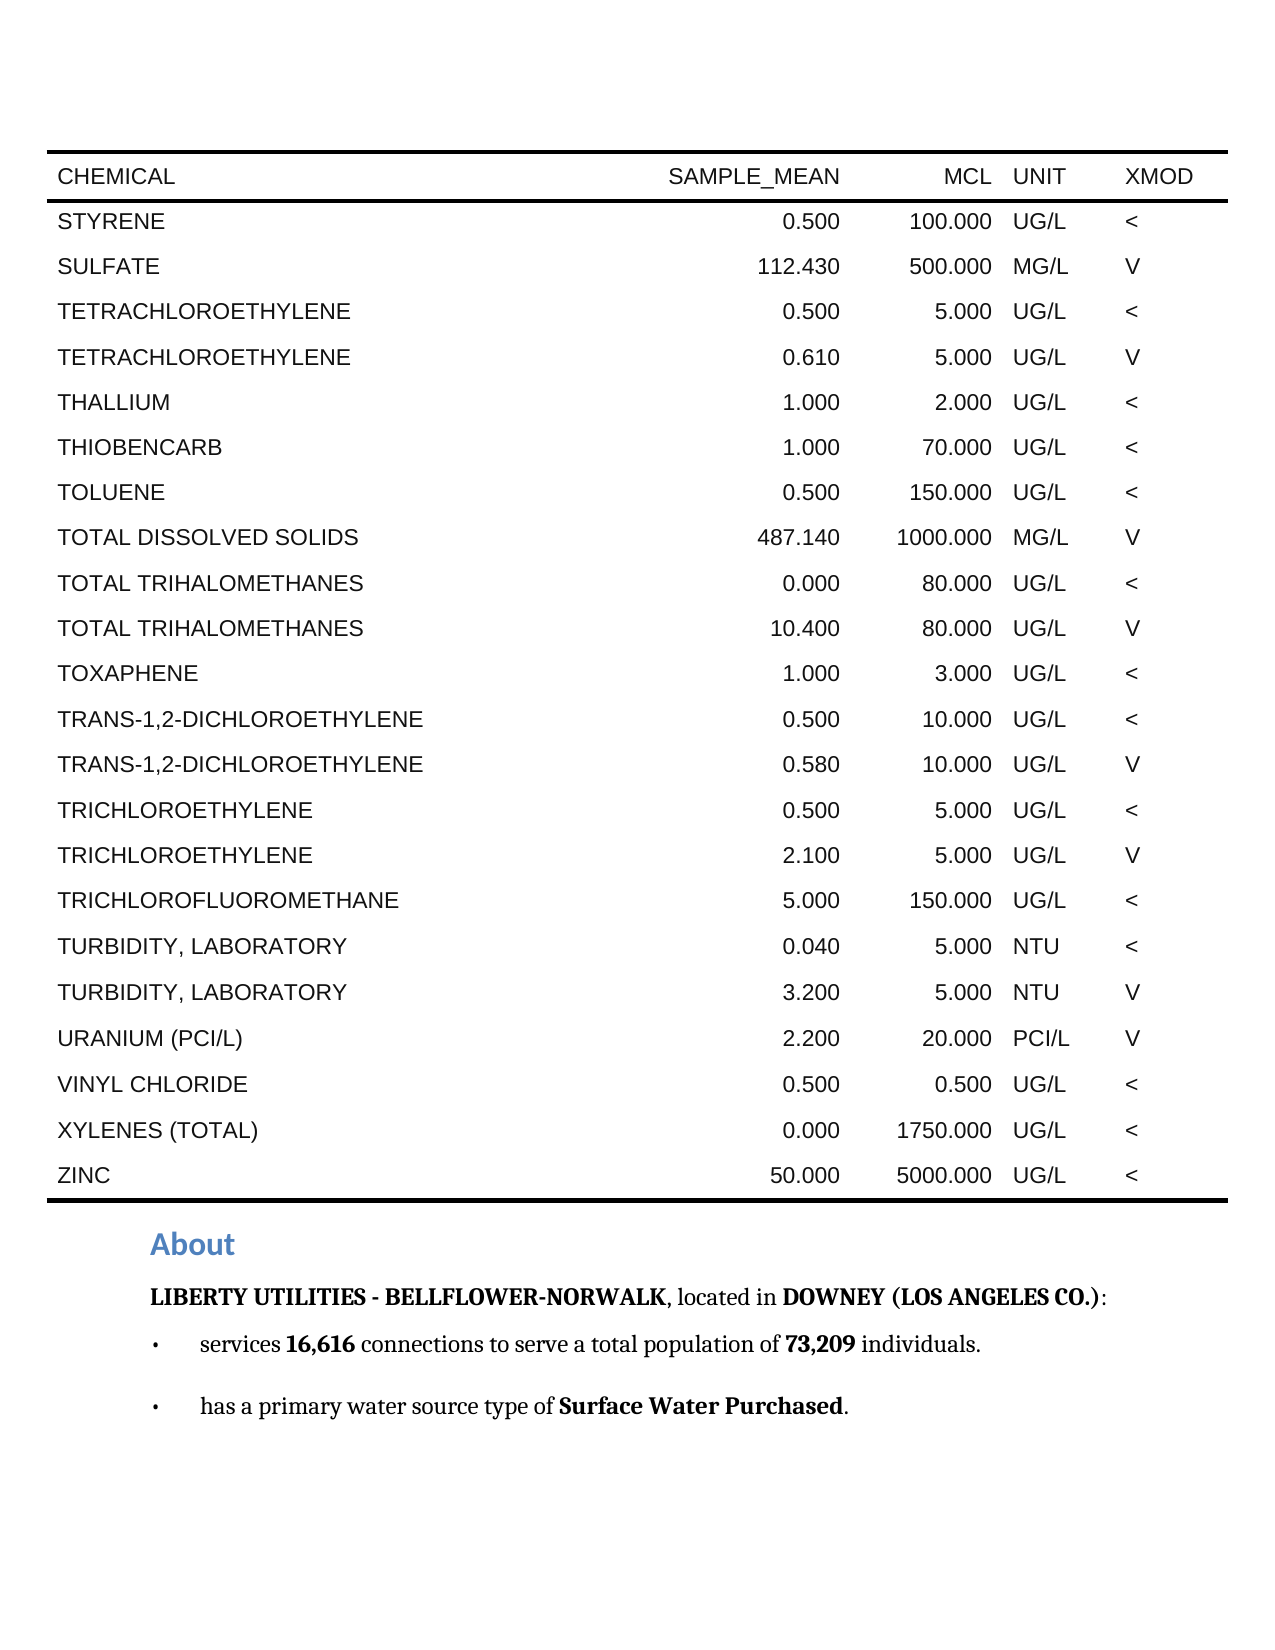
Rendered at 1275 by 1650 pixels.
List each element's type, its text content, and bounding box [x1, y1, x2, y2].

table_cell V [1114, 334, 1228, 379]
table_cell 1000.000 [850, 515, 1002, 560]
table_cell V [1114, 515, 1228, 560]
table_cell 0.610 [638, 334, 850, 379]
table_cell < [1114, 425, 1228, 470]
table_cell NTU [1002, 923, 1114, 969]
table_cell URANIUM (PCI/L) [47, 1015, 638, 1061]
table_cell UG/L [1002, 203, 1114, 244]
table_cell 0.500 [638, 696, 850, 742]
table_header UNIT [1002, 154, 1114, 198]
table_cell V [1114, 1015, 1228, 1061]
table_cell 10.400 [638, 605, 850, 651]
table_cell 3.200 [638, 969, 850, 1015]
table_cell UG/L [1002, 425, 1114, 470]
table_header MCL [850, 154, 1002, 198]
table_header SAMPLE_MEAN [638, 154, 850, 198]
table_cell V [1114, 244, 1228, 289]
table_cell TETRACHLOROETHYLENE [47, 334, 638, 379]
table_cell TURBIDITY, LABORATORY [47, 969, 638, 1015]
table_cell < [1114, 1061, 1228, 1107]
table_cell PCI/L [1002, 1015, 1114, 1061]
table_cell 5000.000 [850, 1153, 1002, 1198]
table_cell 0.000 [638, 560, 850, 605]
table_cell STYRENE [47, 203, 638, 244]
table_cell TOTAL TRIHALOMETHANES [47, 605, 638, 651]
table_cell < [1114, 696, 1228, 742]
table_cell 0.500 [638, 1061, 850, 1107]
table_cell 0.500 [638, 470, 850, 515]
table_header XMOD [1114, 154, 1228, 198]
table_cell 0.500 [850, 1061, 1002, 1107]
table_cell 0.040 [638, 923, 850, 969]
table_cell UG/L [1002, 1153, 1114, 1198]
table_cell UG/L [1002, 470, 1114, 515]
table_cell SULFATE [47, 244, 638, 289]
table_cell 500.000 [850, 244, 1002, 289]
list services 16,616 connections to serve a total population of 73,209 individuals. [150, 1330, 1125, 1388]
table_cell 5.000 [850, 289, 1002, 334]
table_cell MG/L [1002, 244, 1114, 289]
table_cell THIOBENCARB [47, 425, 638, 470]
table_cell 150.000 [850, 878, 1002, 923]
table_cell < [1114, 379, 1228, 424]
table_cell TOTAL TRIHALOMETHANES [47, 560, 638, 605]
table_cell 3.000 [850, 651, 1002, 696]
table_cell 0.500 [638, 289, 850, 334]
table_cell 5.000 [638, 878, 850, 923]
table_cell UG/L [1002, 560, 1114, 605]
table_cell < [1114, 788, 1228, 833]
table_cell UG/L [1002, 1061, 1114, 1107]
table_cell TRANS-1,2-DICHLOROETHYLENE [47, 742, 638, 787]
table_cell < [1114, 470, 1228, 515]
table_cell UG/L [1002, 379, 1114, 424]
table_cell 1.000 [638, 379, 850, 424]
table_cell 10.000 [850, 696, 1002, 742]
table_cell TOXAPHENE [47, 651, 638, 696]
table_cell 0.000 [638, 1107, 850, 1153]
table_cell 50.000 [638, 1153, 850, 1198]
table_cell VINYL CHLORIDE [47, 1061, 638, 1107]
table_cell TRICHLOROFLUOROMETHANE [47, 878, 638, 923]
table_cell 1750.000 [850, 1107, 1002, 1153]
table_cell MG/L [1002, 515, 1114, 560]
table_cell 0.500 [638, 788, 850, 833]
table_cell V [1114, 969, 1228, 1015]
table_cell THALLIUM [47, 379, 638, 424]
table_cell 2.200 [638, 1015, 850, 1061]
table_cell 5.000 [850, 969, 1002, 1015]
table_cell 5.000 [850, 923, 1002, 969]
table_cell 80.000 [850, 605, 1002, 651]
list has a primary water source type of Surface Water Purchased. [150, 1392, 1125, 1420]
subtitle About [150, 1223, 1125, 1264]
table_cell < [1114, 651, 1228, 696]
table_cell UG/L [1002, 878, 1114, 923]
table_cell 5.000 [850, 833, 1002, 878]
table_cell 112.430 [638, 244, 850, 289]
table_cell UG/L [1002, 833, 1114, 878]
table_cell V [1114, 833, 1228, 878]
table_cell UG/L [1002, 289, 1114, 334]
table_cell 70.000 [850, 425, 1002, 470]
table_cell UG/L [1002, 1107, 1114, 1153]
table_cell V [1114, 742, 1228, 787]
table_cell 0.580 [638, 742, 850, 787]
table_cell 150.000 [850, 470, 1002, 515]
table_cell < [1114, 1107, 1228, 1153]
table_cell UG/L [1002, 651, 1114, 696]
table_cell < [1114, 1153, 1228, 1198]
table_cell NTU [1002, 969, 1114, 1015]
table_cell 0.500 [638, 203, 850, 244]
table_cell TURBIDITY, LABORATORY [47, 923, 638, 969]
table_cell TETRACHLOROETHYLENE [47, 289, 638, 334]
table_cell 1.000 [638, 651, 850, 696]
table_cell 5.000 [850, 788, 1002, 833]
table_cell V [1114, 605, 1228, 651]
table_cell TOTAL DISSOLVED SOLIDS [47, 515, 638, 560]
table_cell < [1114, 878, 1228, 923]
table_cell 2.000 [850, 379, 1002, 424]
table_cell 1.000 [638, 425, 850, 470]
table_cell UG/L [1002, 742, 1114, 787]
table_cell UG/L [1002, 788, 1114, 833]
table_cell < [1114, 203, 1228, 244]
table_cell UG/L [1002, 696, 1114, 742]
table_cell XYLENES (TOTAL) [47, 1107, 638, 1153]
table_cell < [1114, 560, 1228, 605]
table_cell 100.000 [850, 203, 1002, 244]
table_cell UG/L [1002, 334, 1114, 379]
table_cell TRICHLOROETHYLENE [47, 833, 638, 878]
text LIBERTY UTILITIES - BELLFLOWER-NORWALK, located in DOWNEY (LOS ANGELES CO.): [150, 1283, 1125, 1312]
table_cell < [1114, 923, 1228, 969]
table_header CHEMICAL [47, 154, 638, 198]
table_cell ZINC [47, 1153, 638, 1198]
table_cell 5.000 [850, 334, 1002, 379]
table_cell < [1114, 289, 1228, 334]
table_cell TOLUENE [47, 470, 638, 515]
table_cell 20.000 [850, 1015, 1002, 1061]
table_cell 487.140 [638, 515, 850, 560]
table_cell 10.000 [850, 742, 1002, 787]
table_cell 80.000 [850, 560, 1002, 605]
table_cell 2.100 [638, 833, 850, 878]
table_cell UG/L [1002, 605, 1114, 651]
table_cell TRANS-1,2-DICHLOROETHYLENE [47, 696, 638, 742]
table_cell TRICHLOROETHYLENE [47, 788, 638, 833]
